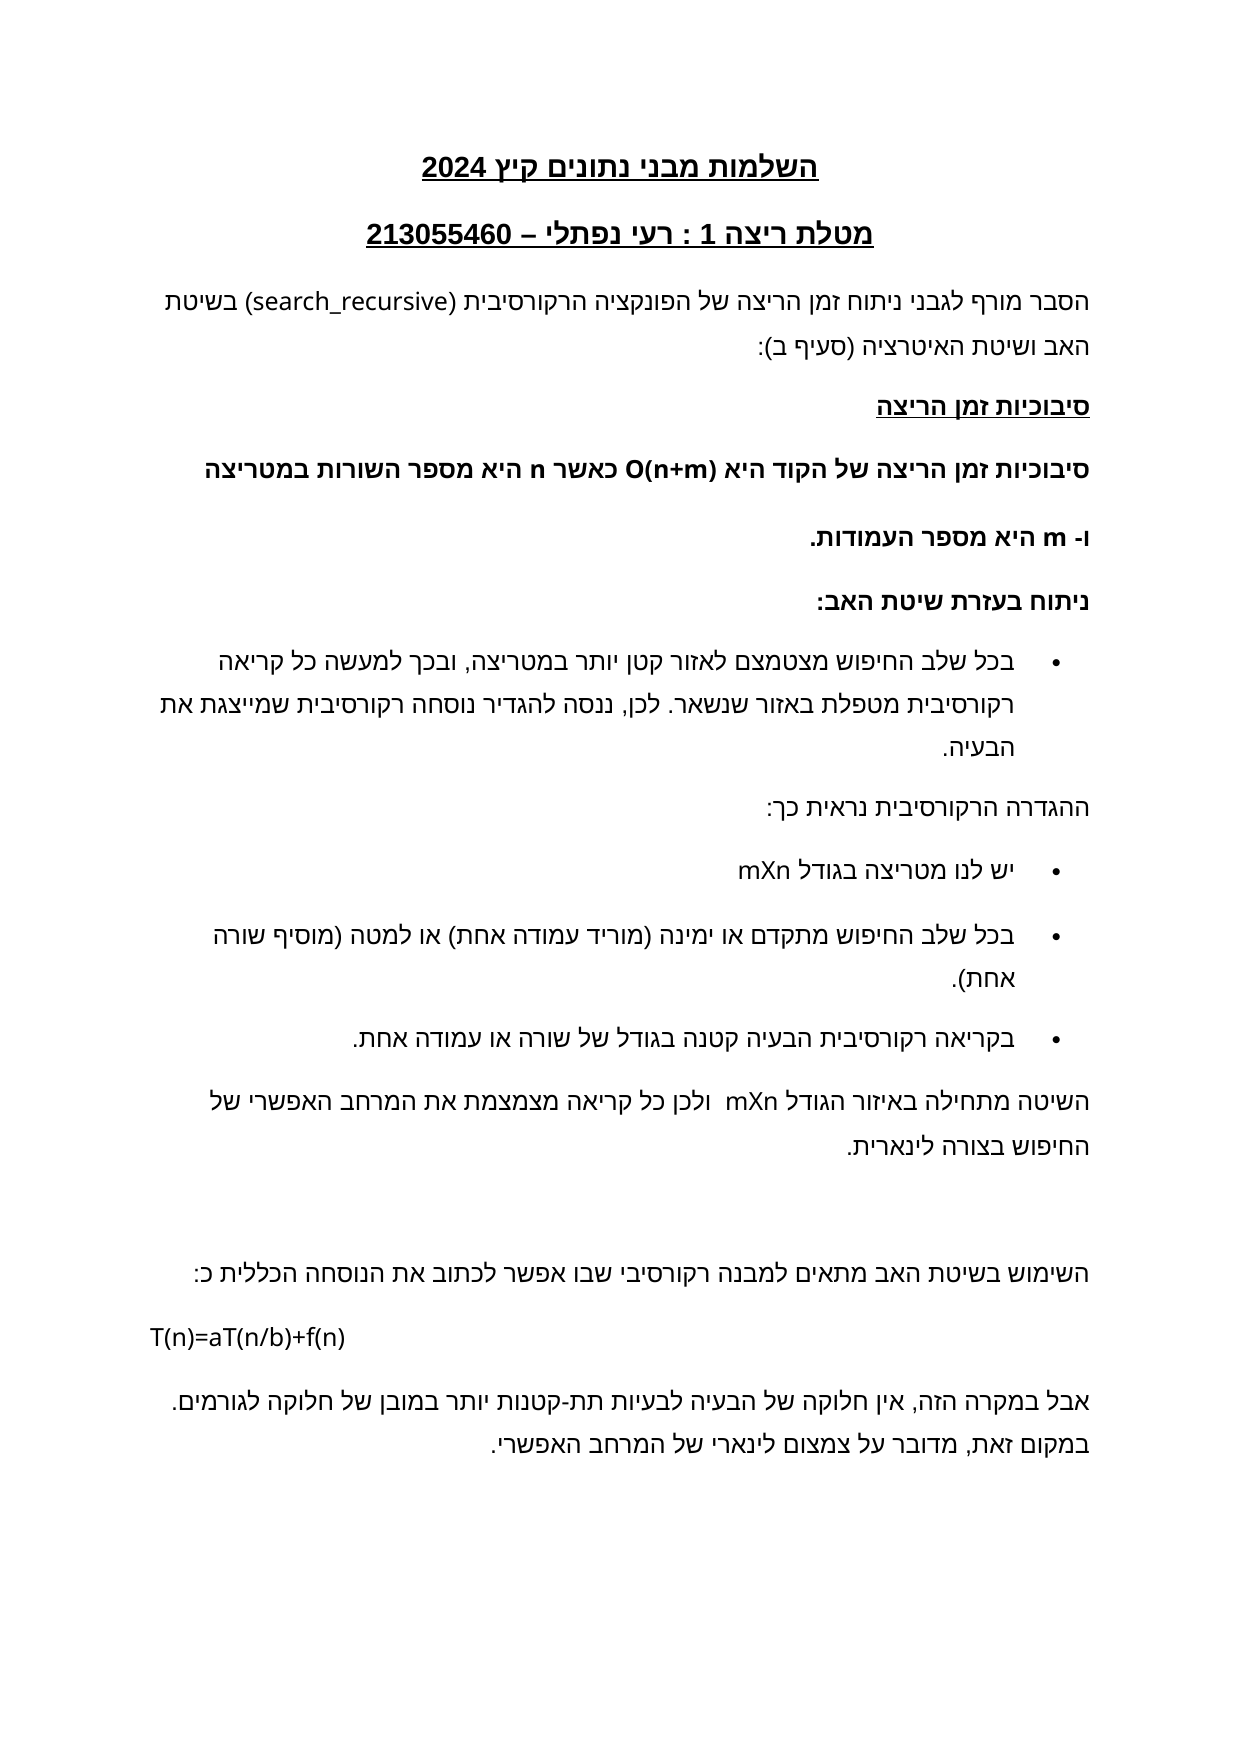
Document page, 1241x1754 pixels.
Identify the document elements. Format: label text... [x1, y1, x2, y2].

text הסבר מורף לגבני ניתוח זמן הריצה של הפונקציה הרקורסיבית (search_recursive) בשיטת האב ושיטת האיטרציה (סעיף ב): [150, 284, 1090, 361]
text ו- m היא מספר העמודות. [150, 520, 1090, 554]
text ההגדרה הרקורסיבית נראית כך: [150, 793, 1090, 822]
list בכל שלב החיפוש מצטמצם לאזור קטן יותר במטריצה, ובכך למעשה כל קריאה רקורסיבית מטפלת באזור שנשאר. לכן, ננסה להגדיר נוסחה רקורסיבית שמייצגת את הבעיה. [150, 647, 1053, 762]
text T(n)=aT(n/b)+f(n) [150, 1319, 1090, 1353]
list יש לנו מטריצה בגודל mXn [150, 853, 1053, 887]
text אבל במקרה הזה, אין חלוקה של הבעיה לבעיות תת-קטנות יותר במובן של חלוקה לגורמים. במקום זאת, מדובר על צמצום לינארי של המרחב האפשרי. [150, 1387, 1090, 1459]
text מטלת ריצה 1 : רעי נפתלי – 213055460 [150, 217, 1090, 251]
list בקריאה רקורסיבית הבעיה קטנה בגודל של שורה או עמודה אחת. [150, 1024, 1053, 1052]
text השיטה מתחילה באיזור הגודל mXn ולכן כל קריאה מצמצמת את המרחב האפשרי של החיפוש בצורה לינארית. [150, 1083, 1090, 1161]
list בכל שלב החיפוש מתקדם או ימינה (מוריד עמודה אחת) או למטה (מוסיף שורה אחת). [150, 921, 1053, 993]
text סיבוכיות זמן הריצה של הקוד היא O(n+m) כאשר n היא מספר השורות במטריצה [150, 452, 1090, 486]
text סיבוכיות זמן הריצה [150, 392, 1090, 421]
text ניתוח בעזרת שיטת האב: [150, 587, 1090, 616]
text השימוש בשיטת האב מתאים למבנה רקורסיבי שבו אפשר לכתוב את הנוסחה הכללית כ: [150, 1259, 1090, 1288]
text השלמות מבני נתונים קיץ 2024 [150, 150, 1090, 183]
